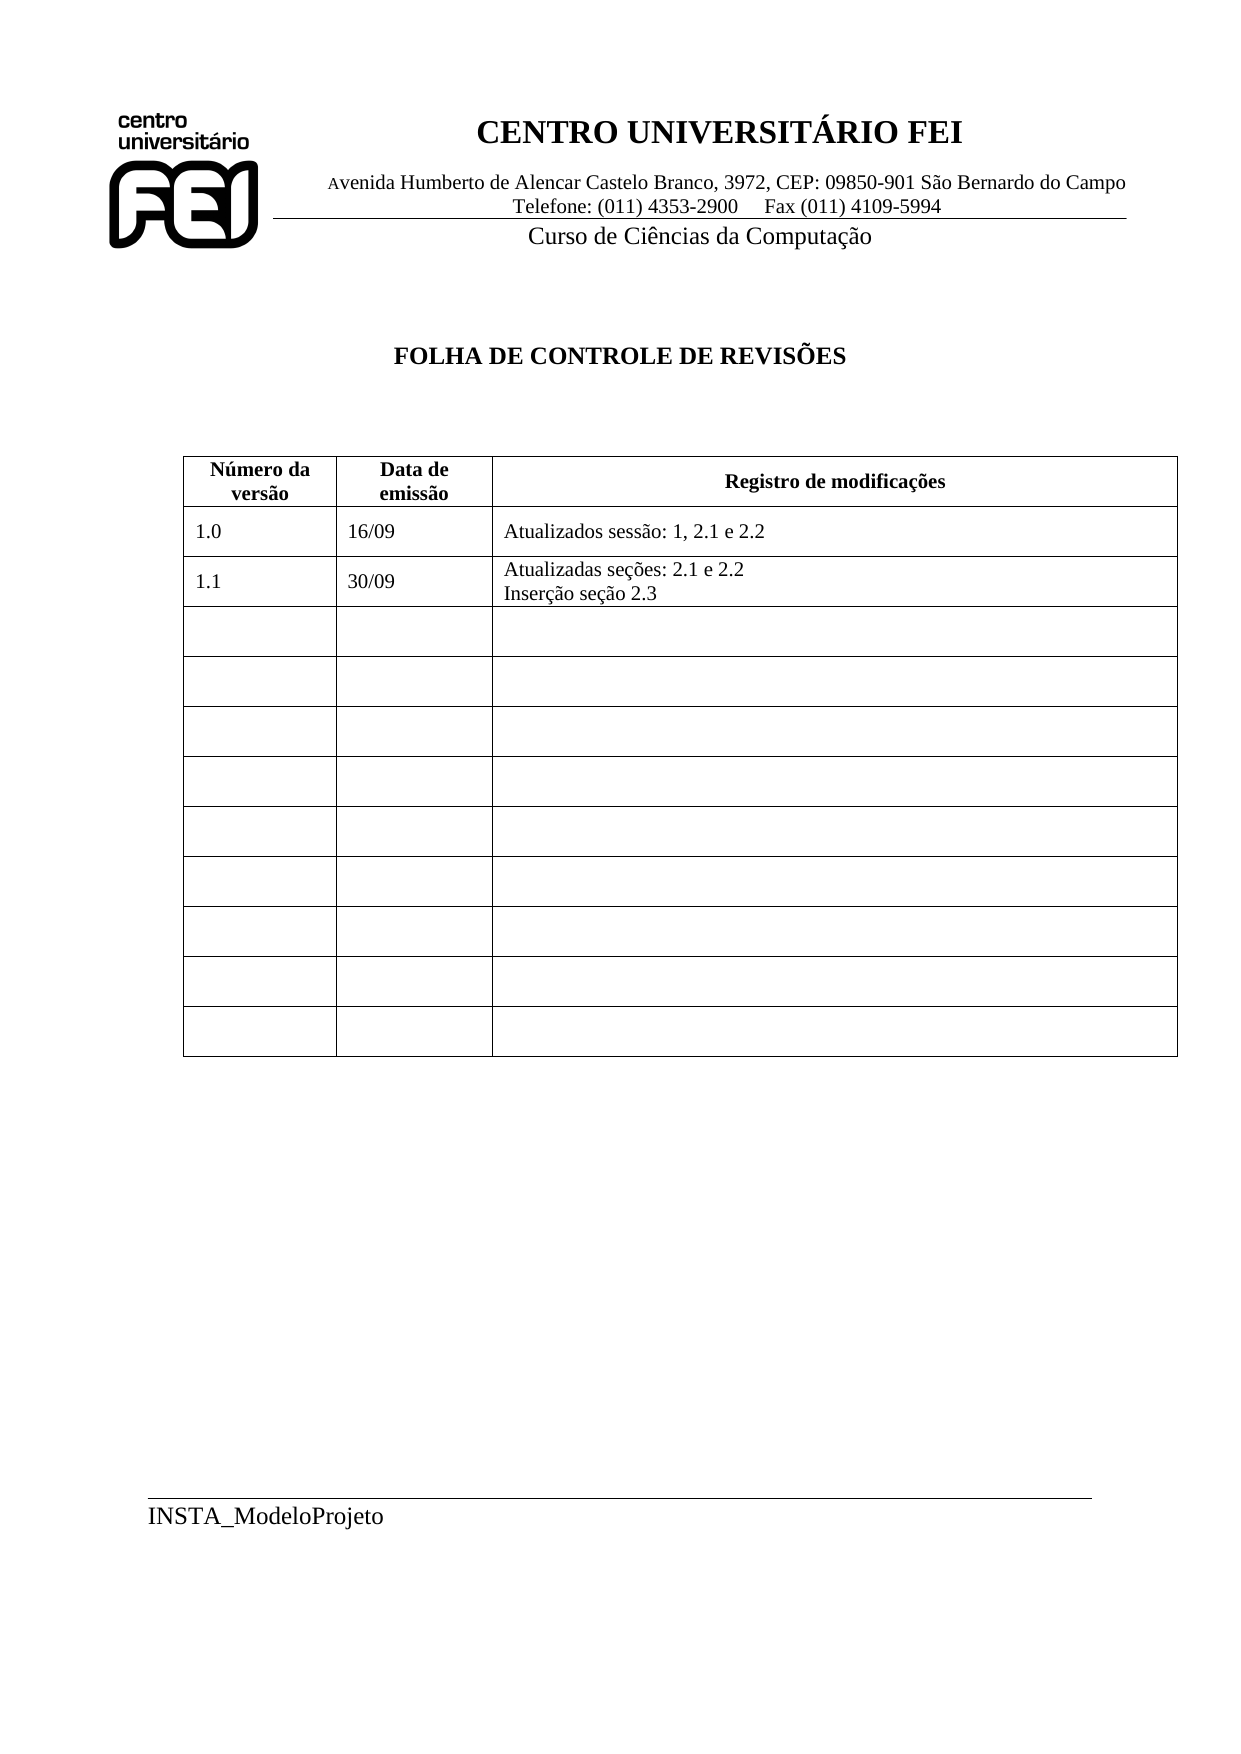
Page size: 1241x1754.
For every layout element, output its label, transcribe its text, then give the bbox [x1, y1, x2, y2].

table_cell 1.0 [184, 507, 336, 556]
table_cell [493, 707, 1177, 756]
table_cell [184, 757, 336, 806]
table_cell [493, 1007, 1177, 1056]
table_cell [184, 957, 336, 1006]
table_cell [493, 907, 1177, 956]
table_cell [184, 1007, 336, 1056]
table_cell Atualizadas seções: 2.1 e 2.2 Inserção seção 2.3 [493, 557, 1177, 606]
table_cell [493, 657, 1177, 706]
table_cell 30/09 [337, 557, 492, 606]
table_header Registro de modificações [493, 457, 1177, 506]
table_cell [493, 807, 1177, 856]
table_cell [493, 607, 1177, 656]
table_cell [337, 1007, 492, 1056]
picture [104, 112, 262, 251]
table_cell Atualizados sessão: 1, 2.1 e 2.2 [493, 507, 1177, 556]
table_cell [184, 657, 336, 706]
table_cell [337, 757, 492, 806]
table_cell [493, 757, 1177, 806]
table_cell [184, 907, 336, 956]
table_cell 1.1 [184, 557, 336, 606]
table_cell [337, 907, 492, 956]
table_cell [337, 607, 492, 656]
table_cell [337, 857, 492, 906]
table_cell [337, 957, 492, 1006]
table_cell [184, 857, 336, 906]
table_cell [493, 857, 1177, 906]
table_cell [184, 807, 336, 856]
table_header Número da versão [184, 457, 336, 506]
table_cell 16/09 [337, 507, 492, 556]
text FOLHA DE CONTROLE DE REVISÕES [148, 341, 1092, 369]
table_cell [337, 657, 492, 706]
table_cell [184, 707, 336, 756]
table_cell [337, 807, 492, 856]
table_cell [184, 607, 336, 656]
table_cell [493, 957, 1177, 1006]
table_header Data de emissão [337, 457, 492, 506]
table_cell [337, 707, 492, 756]
